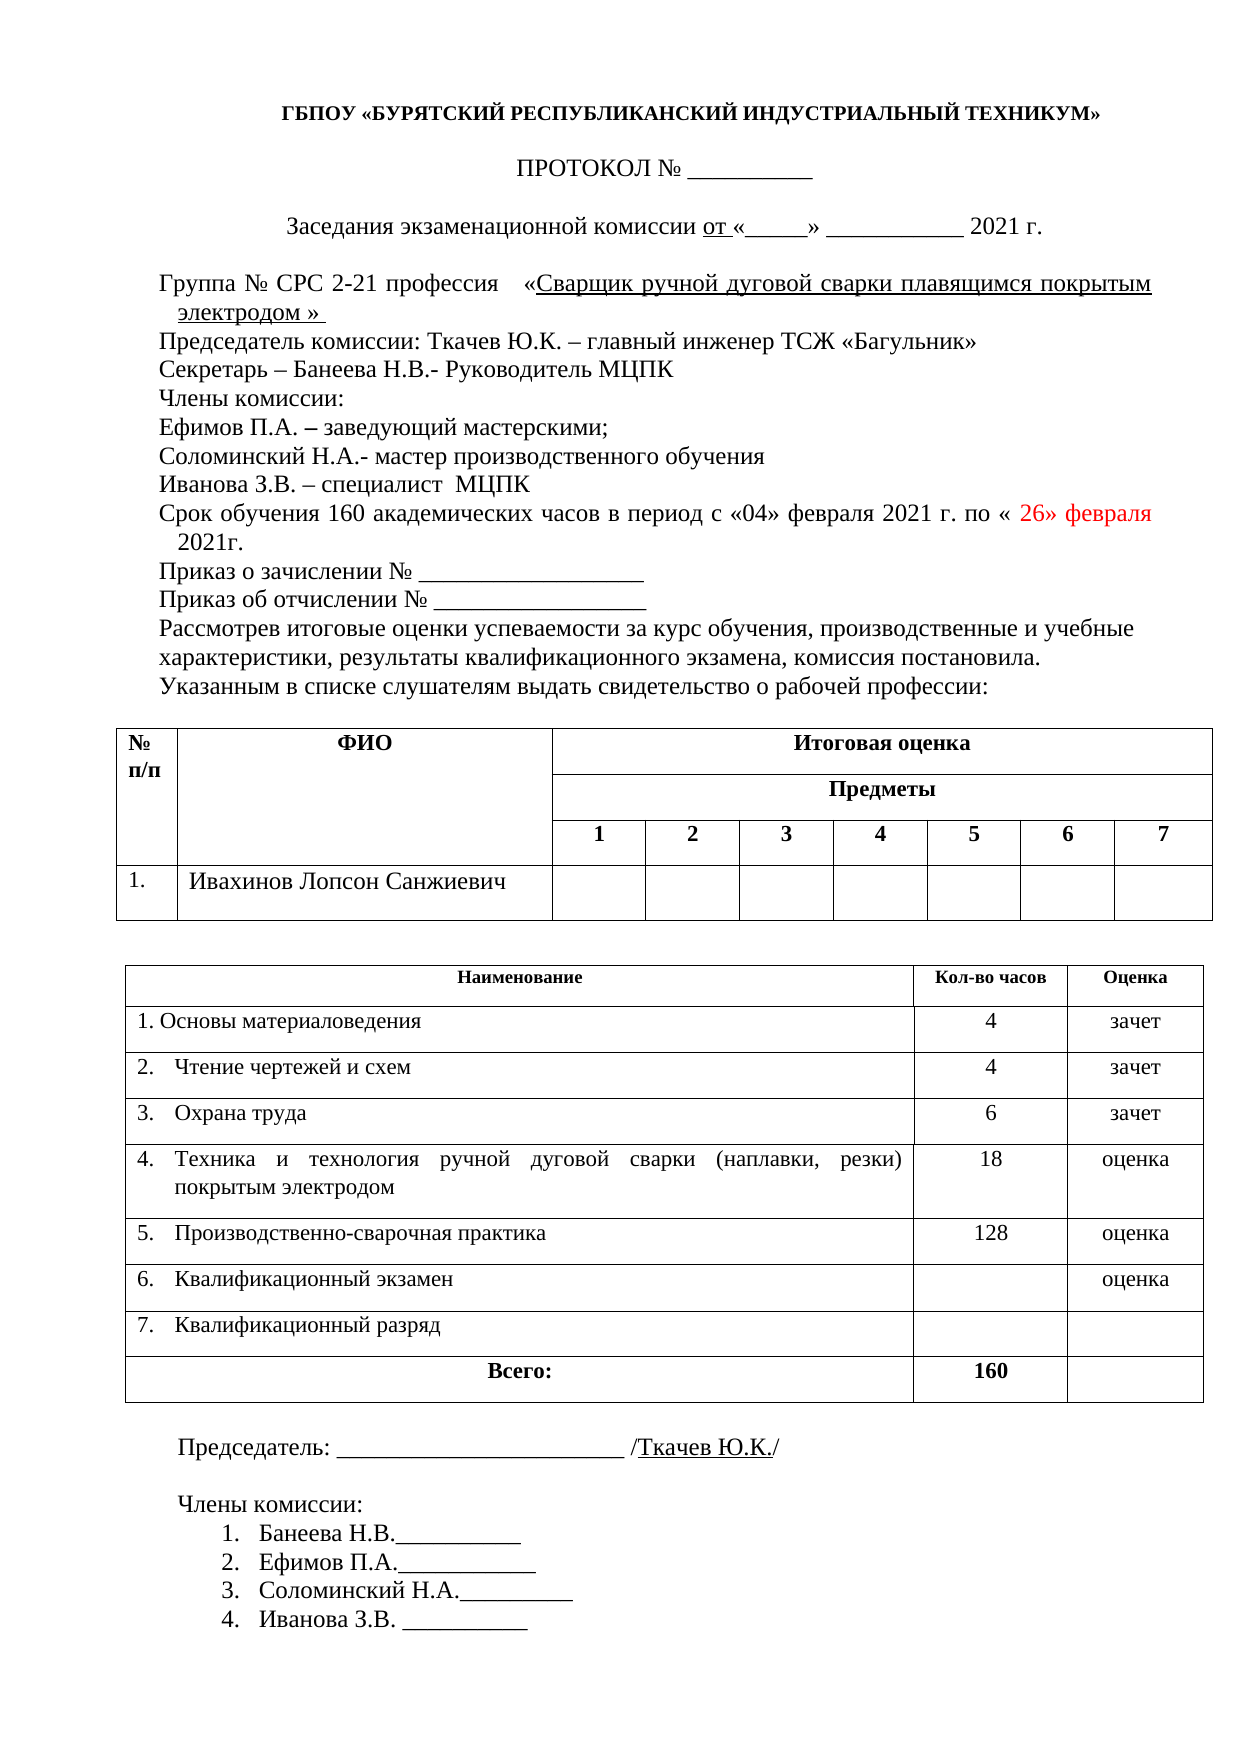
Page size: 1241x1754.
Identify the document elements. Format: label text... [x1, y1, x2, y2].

table_cell 1. Основы материаловедения [126, 1007, 914, 1052]
table_cell [740, 866, 833, 920]
table_cell Производственно-сварочная практика [126, 1219, 913, 1264]
table_cell [914, 1265, 1067, 1311]
table_header Оценка [1068, 966, 1203, 1006]
table_cell 7 [1115, 821, 1212, 865]
table_cell оценка [1068, 1219, 1203, 1264]
table_cell Охрана труда [126, 1099, 914, 1144]
text Приказ о зачислении № __________________ [158, 556, 1152, 584]
table_cell [1021, 866, 1114, 920]
text ГБПОУ «БУРЯТСКИЙ РЕСПУБЛИКАНСКИЙ ИНДУСТРИАЛЬНЫЙ ТЕХНИКУМ» [177, 100, 1152, 124]
list Ефимов П.А.___________ [221, 1547, 1152, 1575]
table_cell 18 [914, 1145, 1067, 1218]
table_cell 4 [834, 821, 927, 865]
table_cell [914, 1312, 1067, 1356]
table_cell Чтение чертежей и схем [126, 1053, 914, 1097]
text Ефимов П.А. – заведующий мастерскими; [158, 412, 1152, 441]
table_cell зачет [1068, 1007, 1203, 1052]
table_cell 128 [914, 1219, 1067, 1264]
list Соломинский Н.А._________ [221, 1575, 1152, 1604]
text Члены комиссии: [177, 1489, 1152, 1518]
table_cell Всего: [126, 1357, 913, 1402]
table_cell 6 [915, 1099, 1067, 1144]
table_cell [1068, 1312, 1203, 1356]
table_cell зачет [1068, 1099, 1203, 1144]
table_header Итоговая оценка [553, 729, 1212, 774]
text Председатель: _______________________ /Ткачев Ю.К./ [177, 1432, 1152, 1460]
table_cell Ивахинов Лопсон Санжиевич [178, 866, 552, 920]
table_cell [834, 866, 927, 920]
table_cell оценка [1068, 1145, 1203, 1218]
text Соломинский Н.А.- мастер производственного обучения [158, 441, 1152, 469]
table_cell [1068, 1357, 1203, 1402]
table_cell Квалификационный экзамен [126, 1265, 913, 1311]
table_cell [117, 866, 177, 920]
table_cell [1115, 866, 1212, 920]
text Председатель комиссии: Ткачев Ю.К. – главный инженер ТСЖ «Багульник» [158, 326, 1152, 354]
table_cell 3 [740, 821, 833, 865]
table_cell зачет [1068, 1053, 1203, 1097]
table_cell 160 [914, 1357, 1067, 1402]
list Иванова З.В. __________ [221, 1604, 1152, 1633]
table_cell 1 [553, 821, 645, 865]
table_cell 2 [646, 821, 739, 865]
list Банеева Н.В.__________ [221, 1518, 1152, 1547]
table_cell Предметы [553, 775, 1212, 819]
table_cell Техника и технология ручной дуговой сварки (наплавки, резки) покрытым электродом [126, 1145, 913, 1218]
table_cell [553, 866, 645, 920]
table_header № п/п [117, 729, 177, 865]
text ПРОТОКОЛ № __________ [177, 153, 1152, 182]
table_cell 5 [928, 821, 1020, 865]
table_header Наименование [126, 966, 913, 1006]
table_cell [646, 866, 739, 920]
text Срок обучения 160 академических часов в период с «04» февраля . по « 26» февраля 2021г. [158, 498, 1152, 556]
table_cell 4 [915, 1007, 1067, 1052]
table_cell Квалификационный разряд [126, 1312, 913, 1356]
text Иванова З.В. – специалист МЦПК [158, 469, 1152, 498]
table_header Кол-во часов [914, 966, 1067, 1006]
text Рассмотрев итоговые оценки успеваемости за курс обучения, производственные и учебные характеристики, результаты квалификационного экзамена, комиссия постановила. [158, 613, 1152, 671]
text Группа № СРС 2-21 профессия «Сварщик ручной дуговой сварки плавящимся покрытым электродом » [158, 268, 1152, 326]
text Заседания экзаменационной комиссии от «_____» ___________ . [177, 211, 1152, 239]
table_header ФИО [178, 729, 552, 865]
table_cell 4 [915, 1053, 1067, 1097]
text Секретарь – Банеева Н.В.- Руководитель МЦПК [158, 354, 1152, 383]
text Приказ об отчислении № _________________ [158, 584, 1152, 613]
table_cell 6 [1021, 821, 1114, 865]
table_cell оценка [1068, 1265, 1203, 1311]
text Члены комиссии: [158, 383, 1152, 412]
text Указанным в списке слушателям выдать свидетельство о рабочей профессии: [158, 671, 1152, 699]
table_cell [928, 866, 1020, 920]
